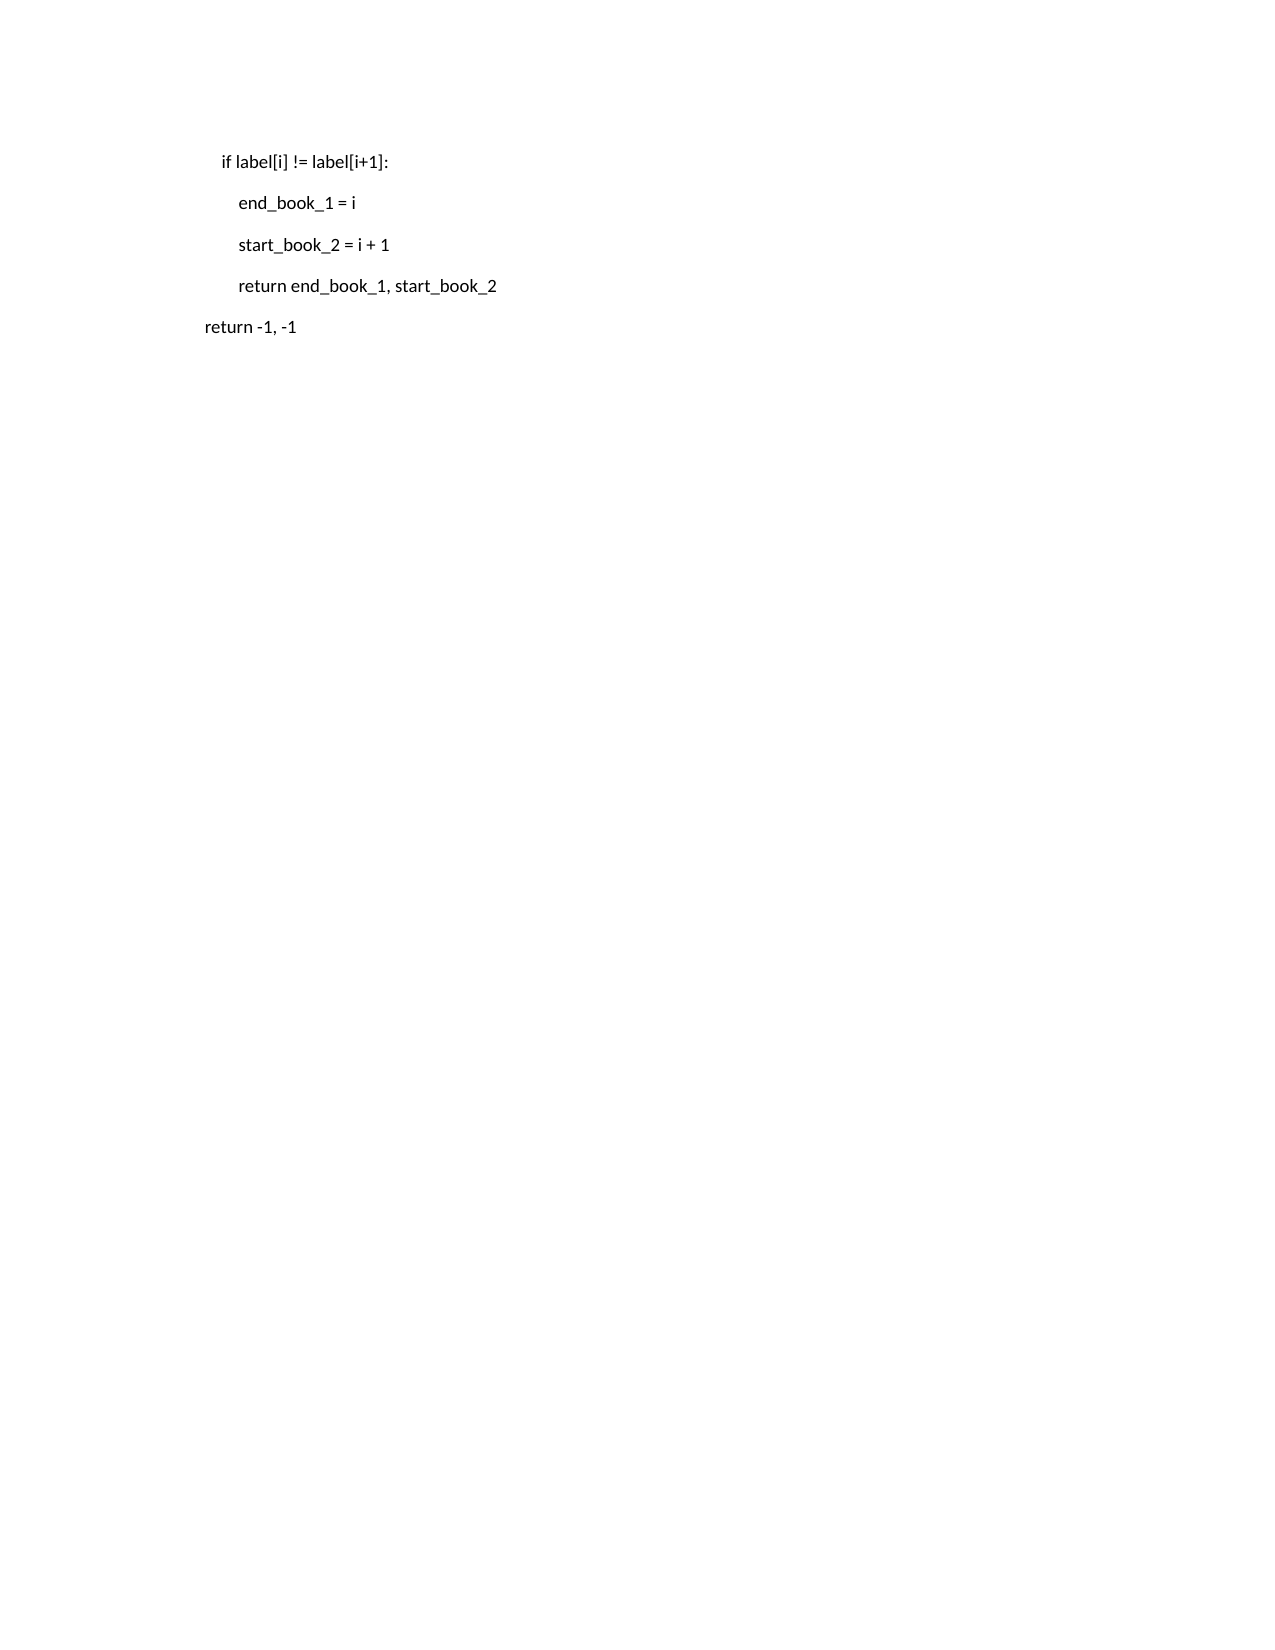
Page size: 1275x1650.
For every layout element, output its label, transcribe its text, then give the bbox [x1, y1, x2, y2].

text end_book_1 = i [187, 191, 1087, 214]
text start_book_2 = i + 1 [187, 233, 1087, 256]
text return -1, -1 [187, 315, 1087, 338]
text if label[i] != label[i+1]: [187, 150, 1087, 173]
text return end_book_1, start_book_2 [187, 274, 1087, 297]
